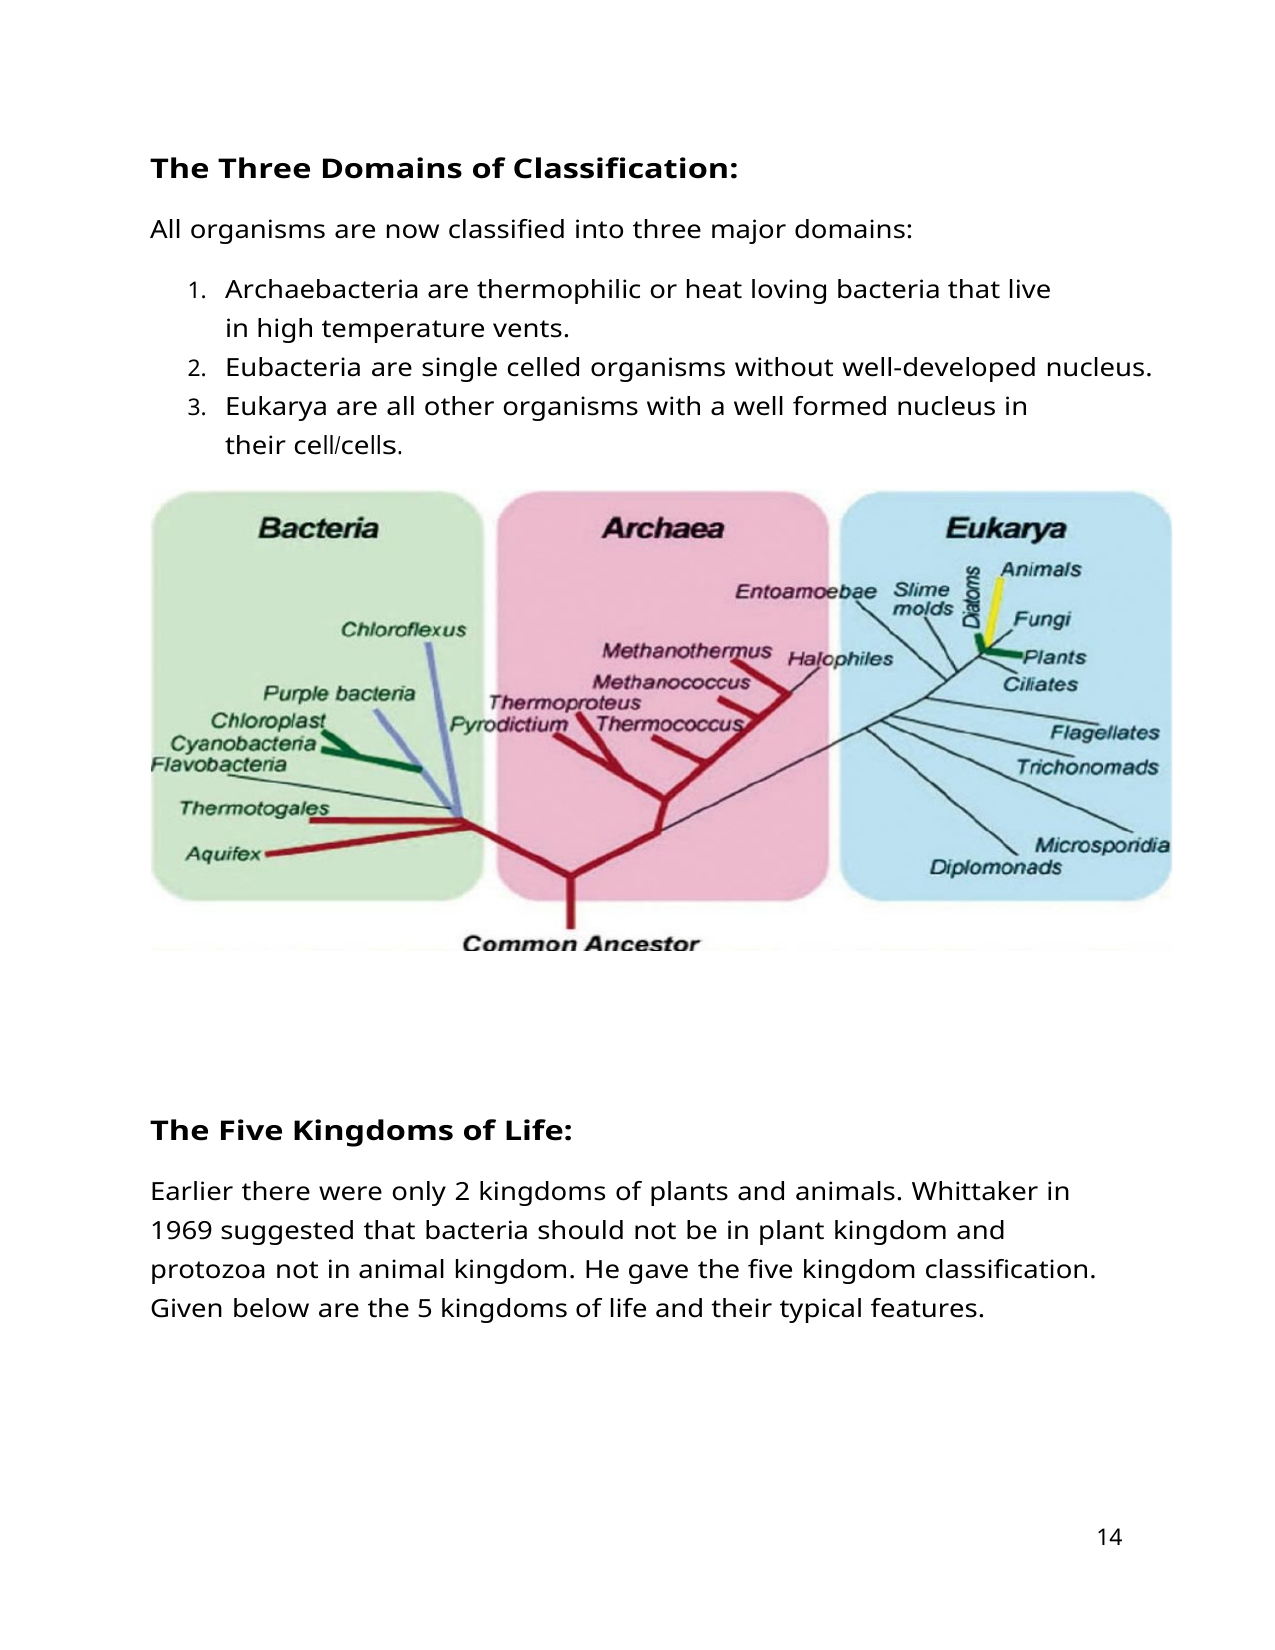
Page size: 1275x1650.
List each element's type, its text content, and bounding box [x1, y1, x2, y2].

text Earlier there were only 2 kingdoms of plants and animals. Whittaker in 1969 suggested that bacteria should not be in plant kingdom and protozoa not in animal kingdom. He gave the five kingdom classification. Given below are the 5 kingdoms of life and their typical features. [150, 1173, 1110, 1325]
subtitle The Three Domains of Classification: [150, 150, 1185, 187]
subtitle The Five Kingdoms of Life: [150, 1111, 1185, 1148]
picture [150, 488, 1173, 951]
text All organisms are now classified into three major domains: [150, 212, 1185, 246]
list Eubacteria are single celled organisms without well-developed nucleus. [187, 350, 1185, 384]
list Eukarya are all other organisms with a well formed nucleus in their cell/cells. [187, 388, 1067, 462]
list Archaebacteria are thermophilic or heat loving bacteria that live in high temperature vents. [187, 271, 1063, 344]
